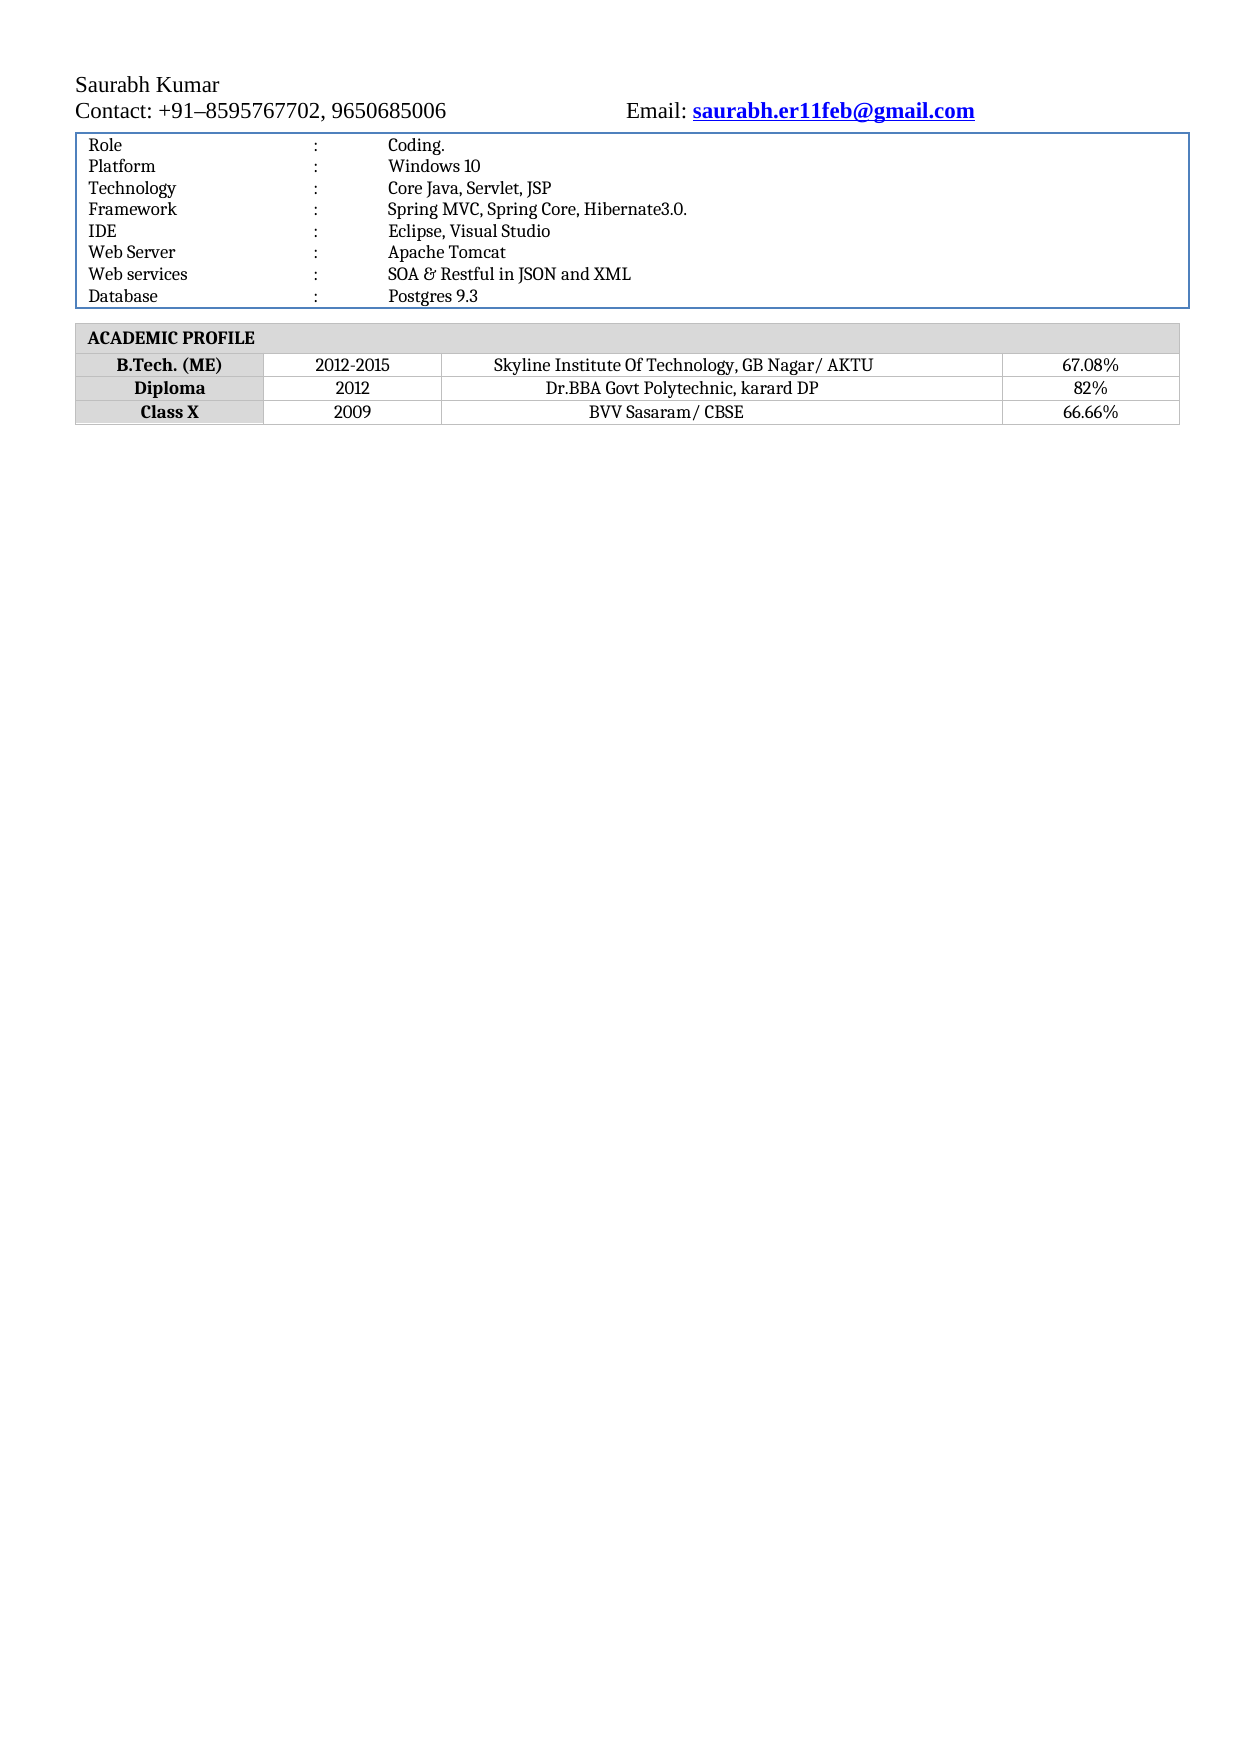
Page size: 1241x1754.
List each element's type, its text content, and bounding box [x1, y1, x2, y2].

table_cell 66.66% [1003, 401, 1179, 423]
table_cell Class X [76, 401, 263, 423]
table_header ACADEMIC PROFILE [76, 324, 1179, 353]
table_cell Dr.BBA Govt Polytechnic, karard DP [442, 377, 1002, 400]
table_cell 67.08% [1003, 354, 1179, 376]
table_cell 2012 [264, 377, 441, 400]
table_cell 2012-2015 [264, 354, 441, 376]
table_cell BVV Sasaram/ CBSE [442, 401, 1002, 423]
table_cell 82% [1003, 377, 1179, 400]
table_cell B.Tech. (ME) [76, 354, 263, 376]
table_cell 2009 [264, 401, 441, 423]
table_cell Skyline Institute Of Technology, GB Nagar/ AKTU [442, 354, 1002, 376]
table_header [77, 134, 1188, 307]
table_cell Diploma [76, 377, 263, 400]
